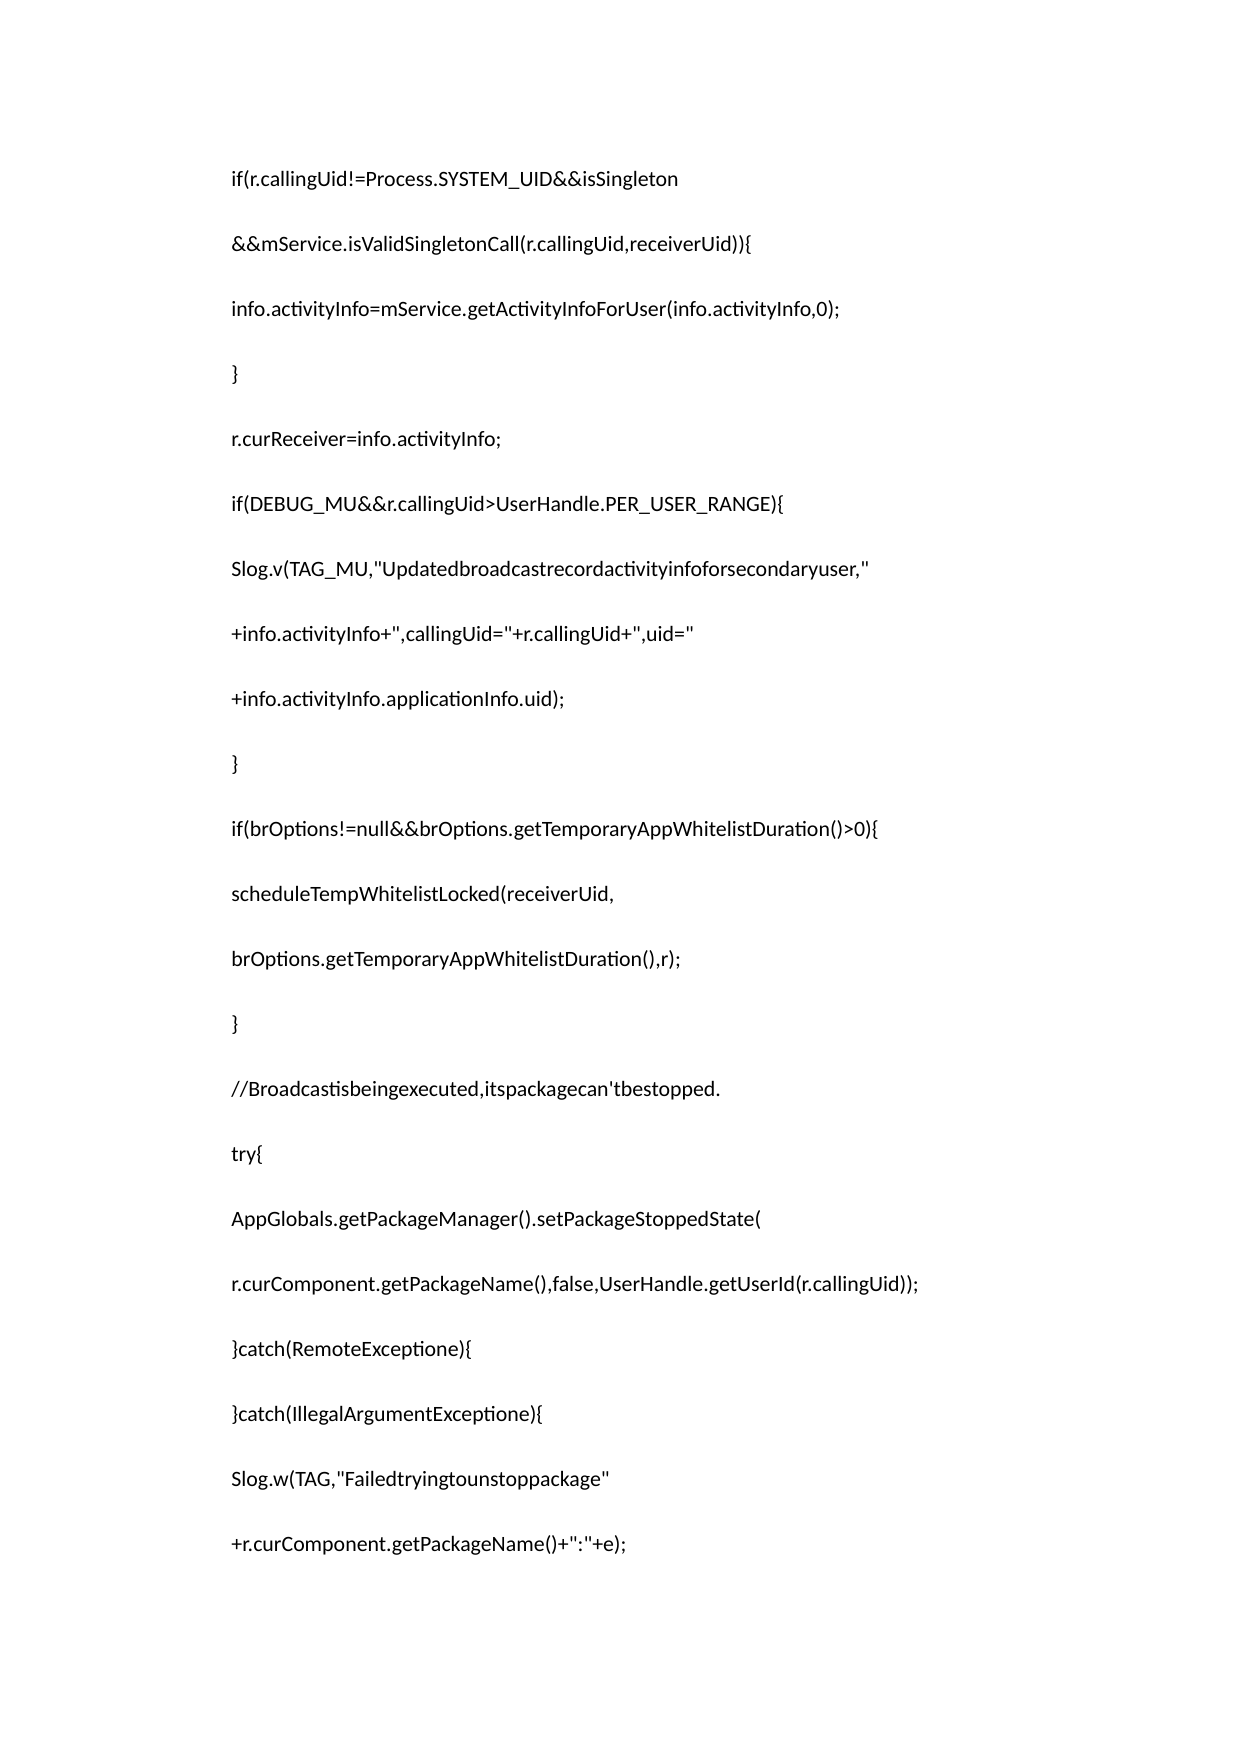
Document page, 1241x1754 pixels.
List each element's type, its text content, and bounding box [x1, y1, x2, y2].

text Slog.v(TAG_MU,"Updatedbroadcastrecordactivityinfoforsecondaryuser," [187, 552, 1053, 584]
text } [187, 1007, 1053, 1039]
text brOptions.getTemporaryAppWhitelistDuration(),r); [187, 942, 1053, 974]
text }catch(RemoteExceptione){ [187, 1332, 1053, 1364]
text AppGlobals.getPackageManager().setPackageStoppedState( [187, 1202, 1053, 1234]
text info.activityInfo=mService.getActivityInfoForUser(info.activityInfo,0); [187, 292, 1053, 324]
text if(brOptions!=null&&brOptions.getTemporaryAppWhitelistDuration()>0){ [187, 812, 1053, 844]
text if(r.callingUid!=Process.SYSTEM_UID&&isSingleton [187, 162, 1053, 194]
text } [187, 747, 1053, 779]
text &&mService.isValidSingletonCall(r.callingUid,receiverUid)){ [187, 227, 1053, 259]
text +info.activityInfo+",callingUid="+r.callingUid+",uid=" [187, 617, 1053, 649]
text try{ [187, 1137, 1053, 1169]
text scheduleTempWhitelistLocked(receiverUid, [187, 877, 1053, 909]
text //Broadcastisbeingexecuted,itspackagecan'tbestopped. [187, 1072, 1053, 1104]
text +info.activityInfo.applicationInfo.uid); [187, 682, 1053, 714]
text +r.curComponent.getPackageName()+":"+e); [187, 1527, 1053, 1559]
text r.curComponent.getPackageName(),false,UserHandle.getUserId(r.callingUid)); [187, 1267, 1053, 1299]
text Slog.w(TAG,"Failedtryingtounstoppackage" [187, 1462, 1053, 1494]
text r.curReceiver=info.activityInfo; [187, 422, 1053, 454]
text } [187, 357, 1053, 389]
text }catch(IllegalArgumentExceptione){ [187, 1397, 1053, 1429]
text if(DEBUG_MU&&r.callingUid>UserHandle.PER_USER_RANGE){ [187, 487, 1053, 519]
